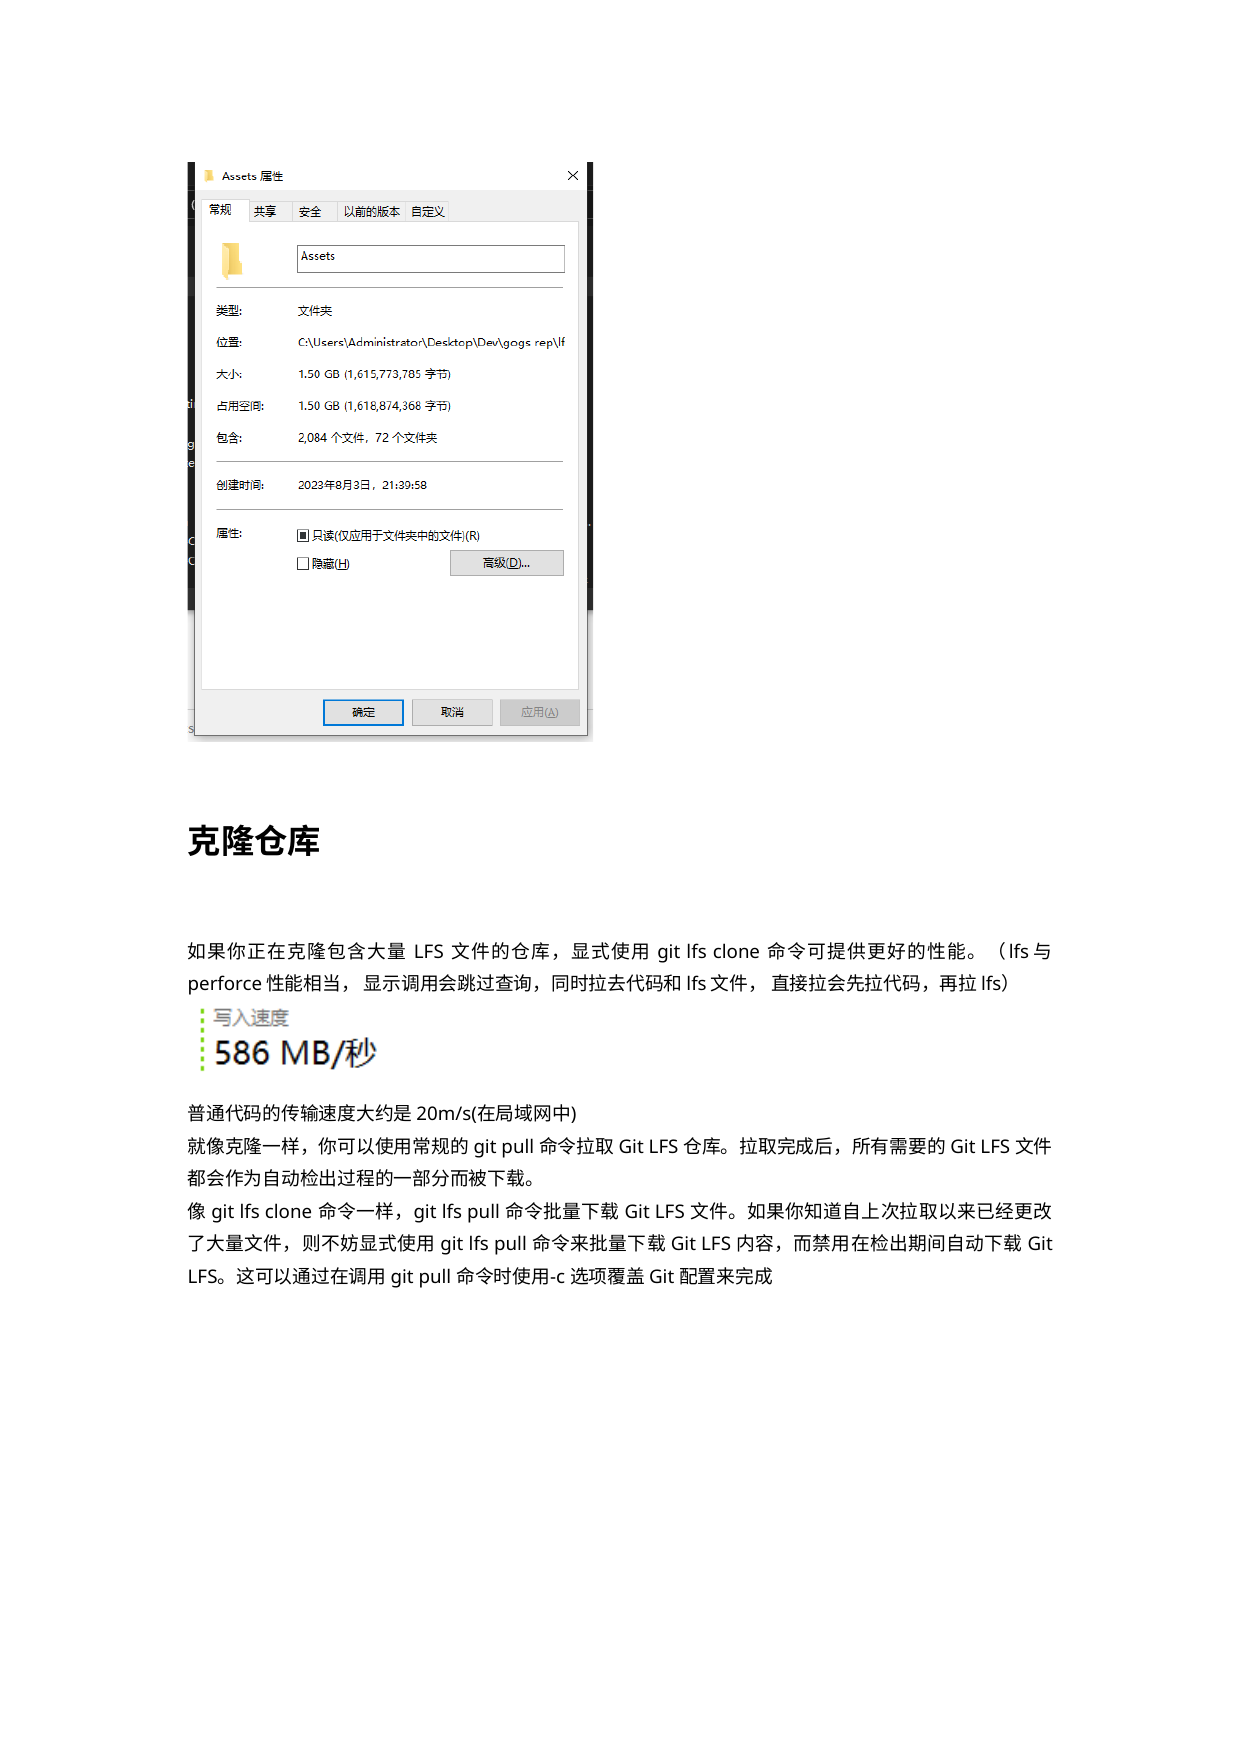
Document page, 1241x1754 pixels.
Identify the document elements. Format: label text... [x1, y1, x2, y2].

text 普通代码的传输速度大约是20m/s(在局域网中) [187, 1096, 1053, 1129]
picture [187, 998, 388, 1087]
text 如果你正在克隆包含大量 LFS 文件的仓库，显式使用 git lfs clone 命令可提供更好的性能。（lfs与perforce性能相当， 显示调用会跳过查询，同时拉去代码和lfs文件， 直接拉会先拉代码，再拉lfs） [187, 934, 1053, 999]
text 就像克隆一样，你可以使用常规的 git pull 命令拉取 Git LFS 仓库。拉取完成后，所有需要的 Git LFS 文件都会作为自动检出过程的一部分而被下载。 [187, 1129, 1053, 1194]
subtitle 克隆仓库 [187, 807, 1053, 872]
text 像 git lfs clone 命令一样，git lfs pull 命令批量下载 Git LFS 文件。如果你知道自上次拉取以来已经更改了大量文件，则不妨显式使用 git lfs pull 命令来批量下载 Git LFS 内容，而禁用在检出期间自动下载 Git LFS。这可以通过在调用 git pull 命令时使用-c 选项覆盖 Git 配置来完成 [187, 1194, 1053, 1291]
picture [187, 162, 594, 742]
